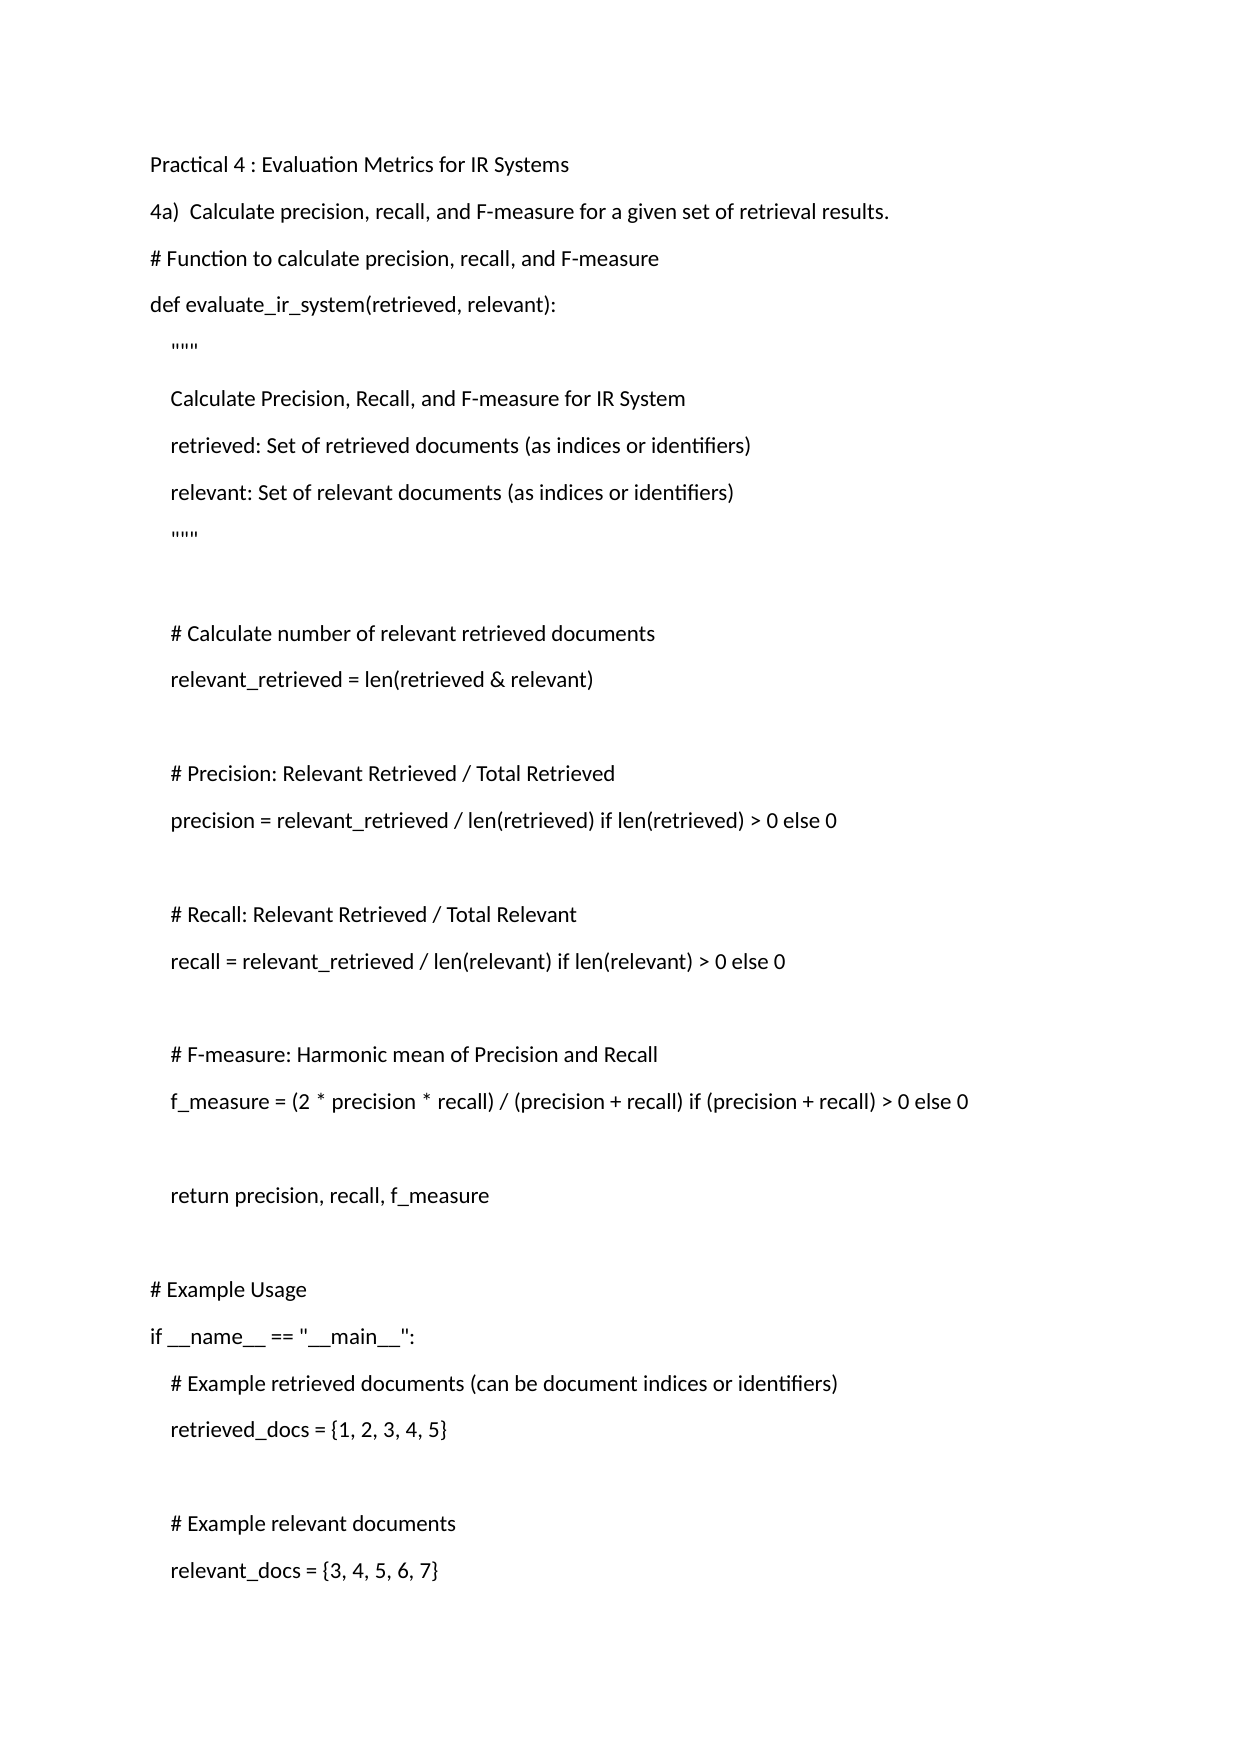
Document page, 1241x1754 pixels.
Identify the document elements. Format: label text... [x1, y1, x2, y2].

text 4a) Calculate precision, recall, and F-measure for a given set of retrieval results. [150, 197, 1090, 225]
text # Calculate number of relevant retrieved documents [150, 619, 1090, 647]
text # Recall: Relevant Retrieved / Total Relevant [150, 900, 1090, 928]
text recall = relevant_retrieved / len(relevant) if len(relevant) > 0 else 0 [150, 947, 1090, 975]
text """ [150, 525, 1090, 553]
text precision = relevant_retrieved / len(retrieved) if len(retrieved) > 0 else 0 [150, 806, 1090, 834]
text relevant: Set of relevant documents (as indices or identifiers) [150, 478, 1090, 506]
text relevant_retrieved = len(retrieved & relevant) [150, 666, 1090, 694]
text return precision, recall, f_measure [150, 1181, 1090, 1209]
text Calculate Precision, Recall, and F-measure for IR System [150, 384, 1090, 412]
text # Example relevant documents [150, 1509, 1090, 1537]
text if __name__ == "__main__": [150, 1322, 1090, 1350]
text Practical 4 : Evaluation Metrics for IR Systems [150, 150, 1090, 178]
text # Precision: Relevant Retrieved / Total Retrieved [150, 759, 1090, 787]
text def evaluate_ir_system(retrieved, relevant): [150, 291, 1090, 319]
text relevant_docs = {3, 4, 5, 6, 7} [150, 1556, 1090, 1584]
text f_measure = (2 * precision * recall) / (precision + recall) if (precision + recall) > 0 else 0 [150, 1087, 1090, 1116]
text # Example Usage [150, 1275, 1090, 1303]
text retrieved_docs = {1, 2, 3, 4, 5} [150, 1416, 1090, 1444]
text # Function to calculate precision, recall, and F-measure [150, 244, 1090, 272]
text # F-measure: Harmonic mean of Precision and Recall [150, 1041, 1090, 1069]
text # Example retrieved documents (can be document indices or identifiers) [150, 1369, 1090, 1397]
text retrieved: Set of retrieved documents (as indices or identifiers) [150, 431, 1090, 459]
text """ [150, 337, 1090, 366]
